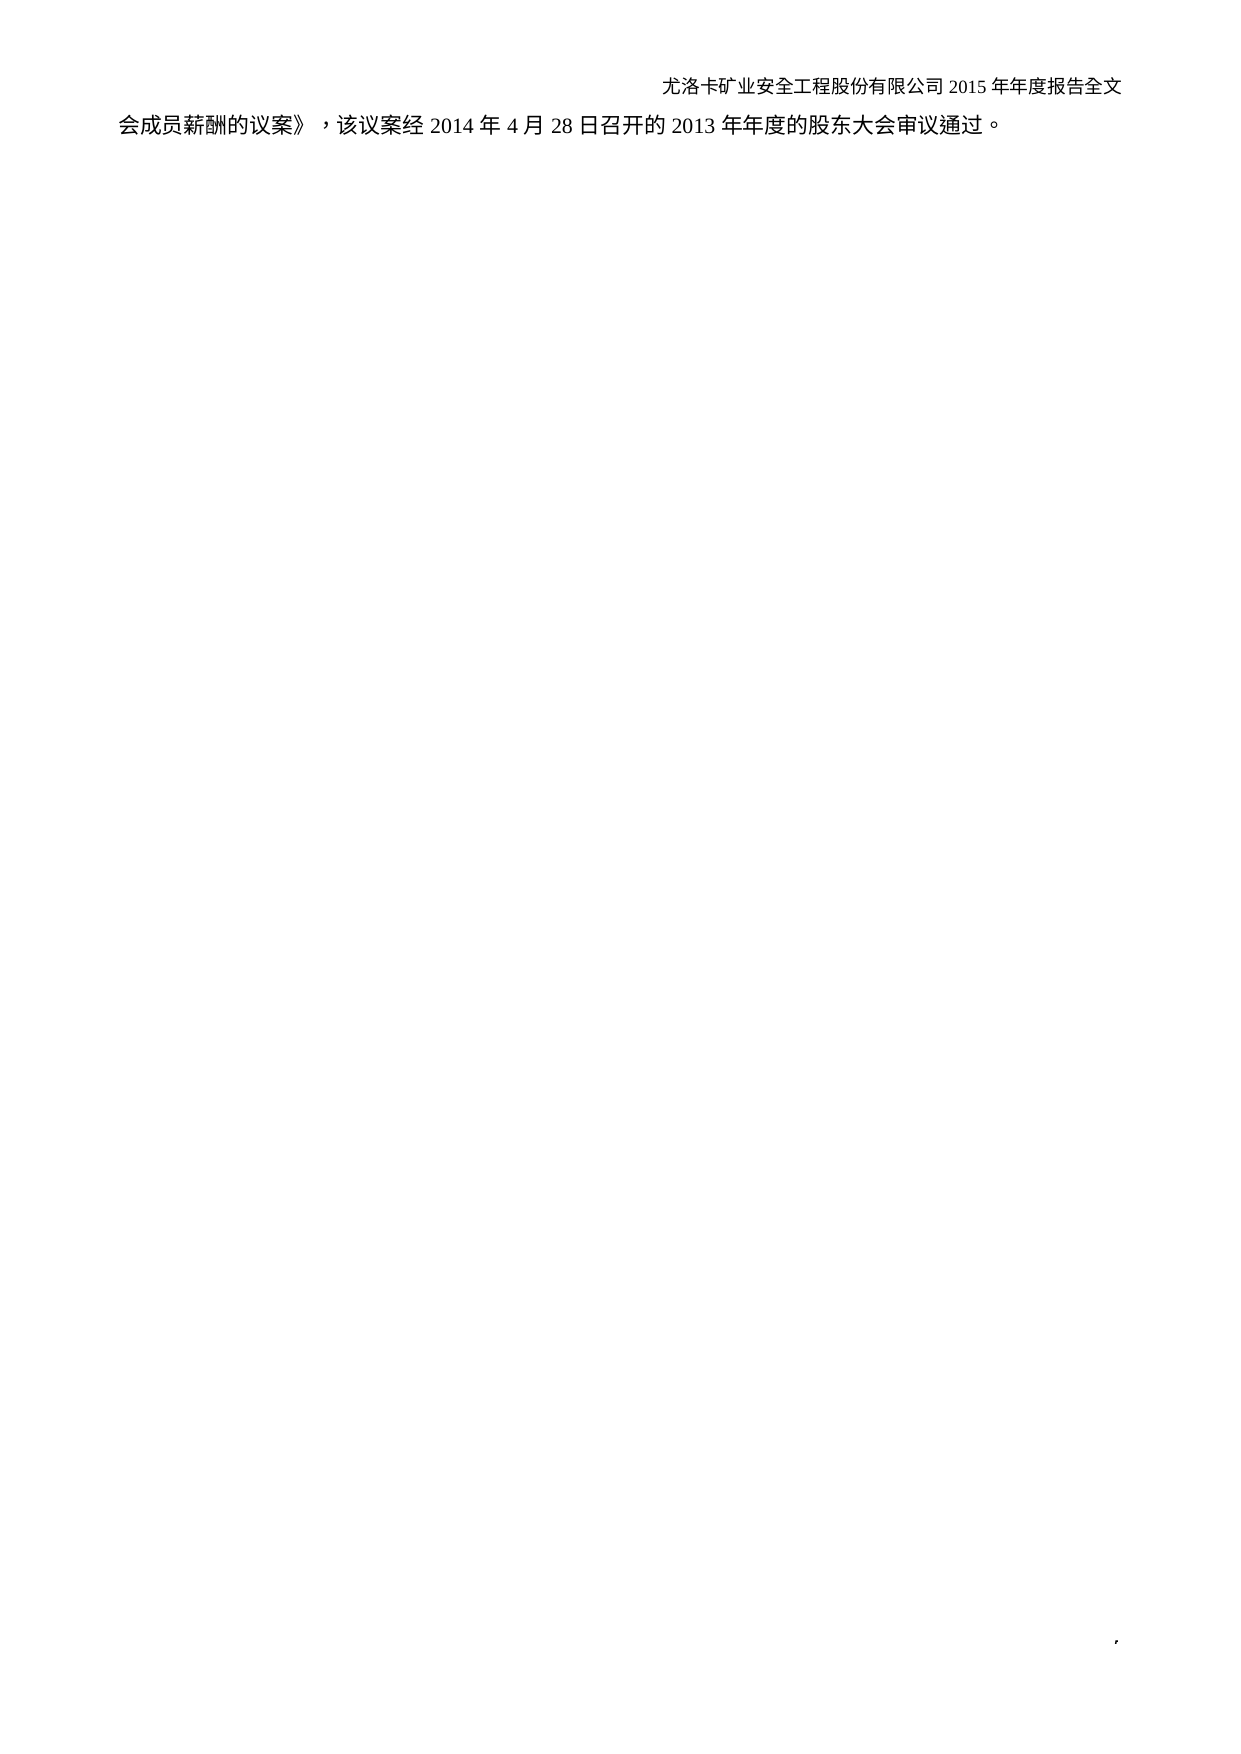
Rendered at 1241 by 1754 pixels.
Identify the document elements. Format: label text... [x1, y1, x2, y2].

text 会成员薪酬的议案》，该议案经 2014 年 4 月 28 日召开的 2013 年年度的股东大会审议通过。 [118, 110, 1123, 140]
